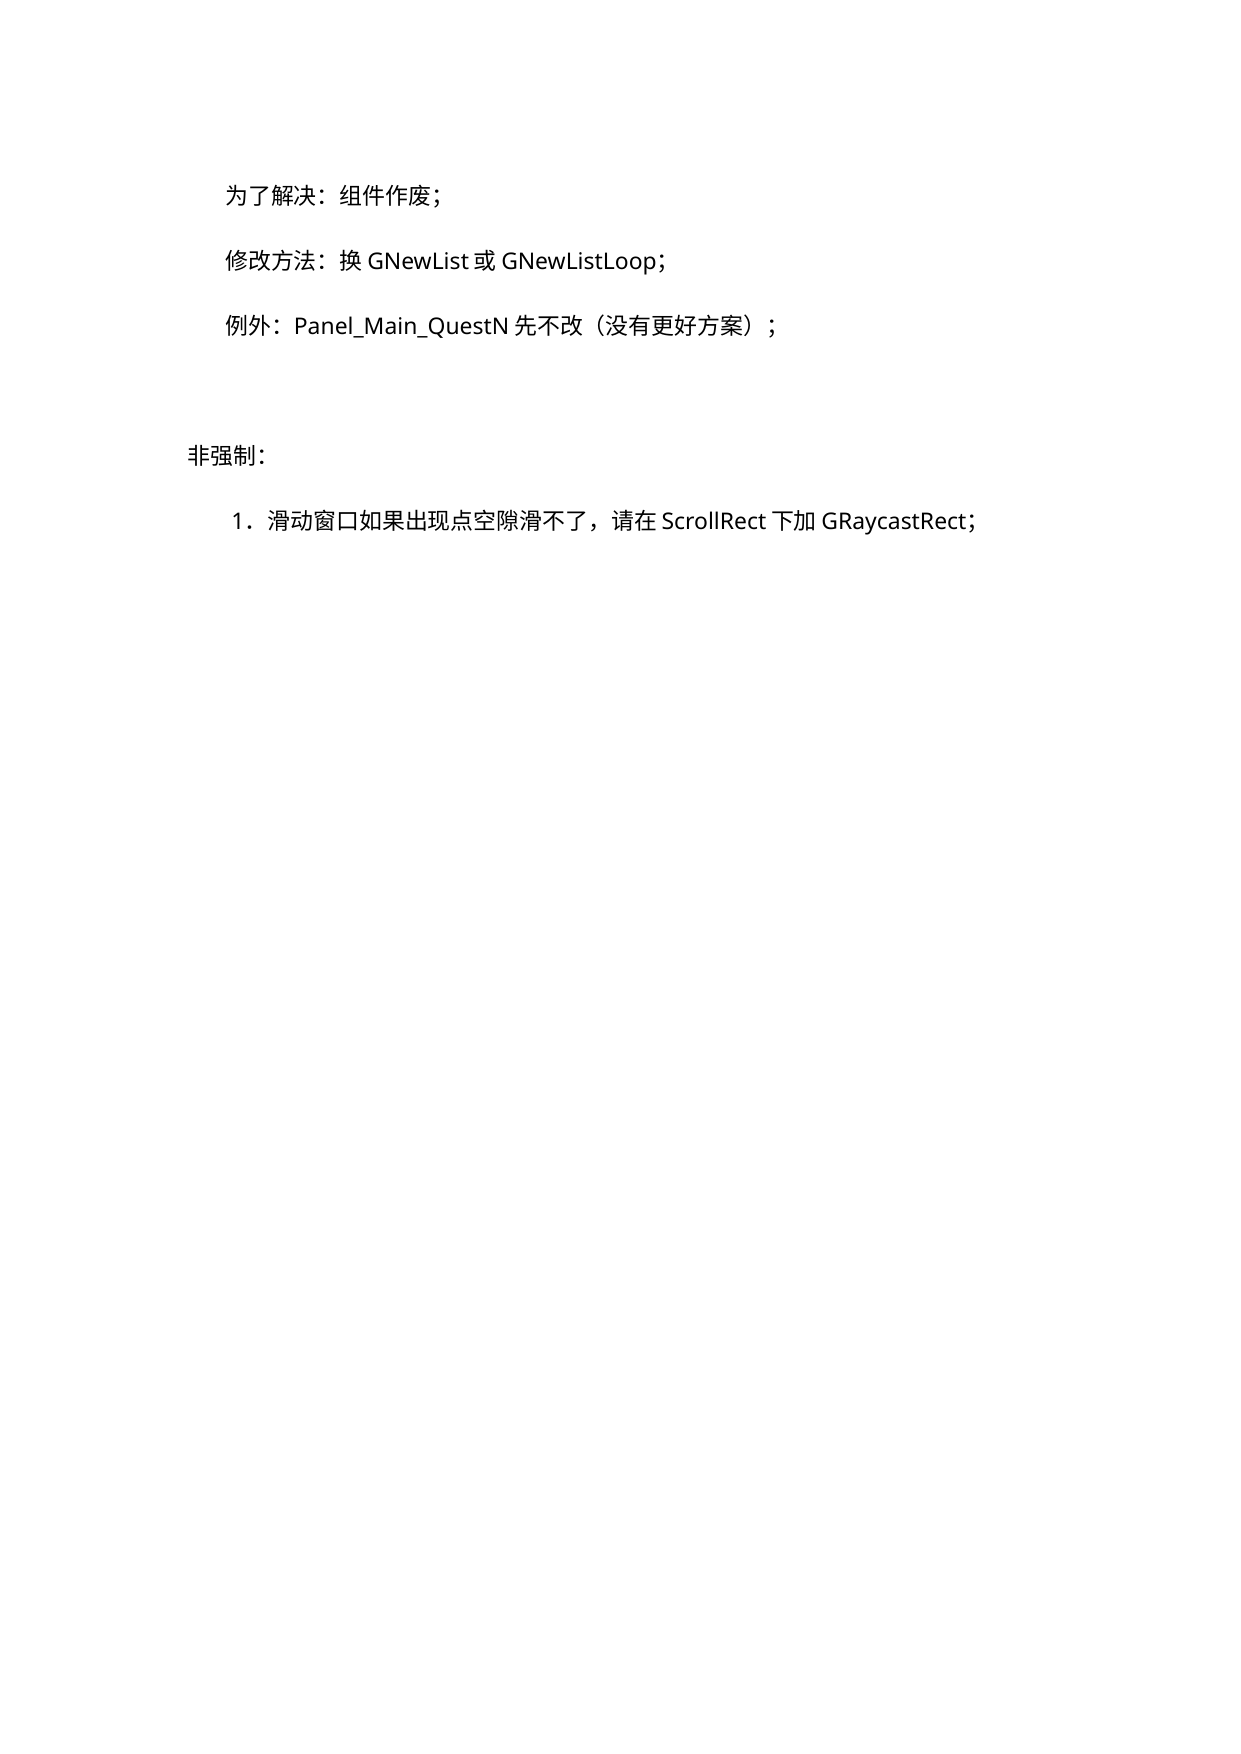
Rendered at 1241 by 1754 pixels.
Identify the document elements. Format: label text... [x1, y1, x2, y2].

list 修改方法：换GNewList或GNewListLoop； [225, 227, 1053, 292]
text 为了解决：组件作废； [187, 162, 1053, 227]
list 非强制： [187, 422, 1053, 487]
list 1．滑动窗口如果出现点空隙滑不了，请在ScrollRect下加GRaycastRect； [187, 487, 1053, 552]
list 例外：Panel_Main_QuestN先不改（没有更好方案）； [225, 292, 1053, 357]
